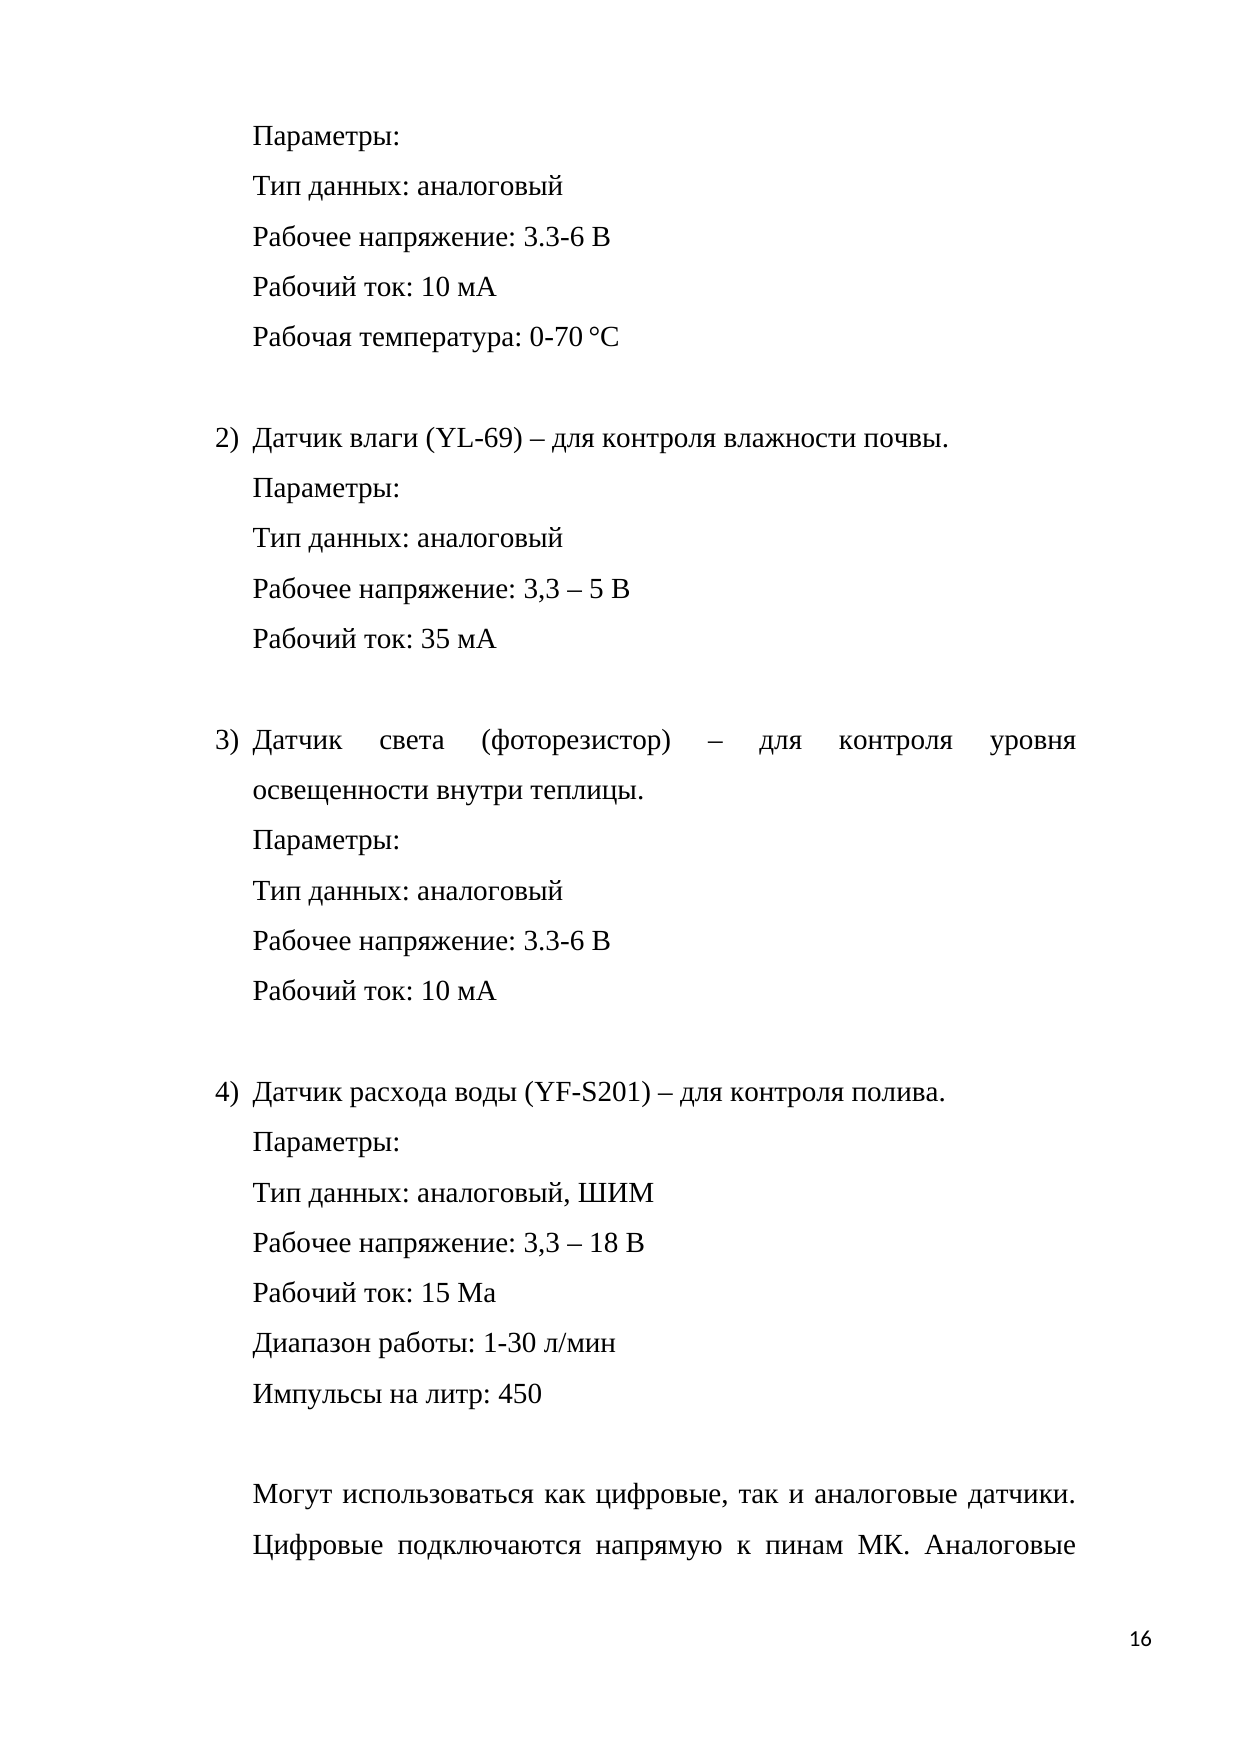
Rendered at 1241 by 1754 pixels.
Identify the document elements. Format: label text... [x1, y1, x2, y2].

list Параметры: [252, 1124, 1077, 1158]
list Тип данных: аналоговый [252, 521, 1077, 554]
list Импульсы на литр: 450 [252, 1376, 1077, 1409]
list Рабочий ток: 10 мА [252, 269, 1077, 303]
list Рабочее напряжение: 3,3 – 5 В [252, 571, 1077, 604]
list Рабочее напряжение: 3.3-6 В [252, 923, 1077, 957]
list Рабочее напряжение: 3,3 – 18 В [252, 1225, 1077, 1258]
list Диапазон работы: 1-30 л/мин [252, 1326, 1077, 1359]
list Рабочая температура: 0-70 °C [252, 319, 1077, 353]
list Параметры: [252, 822, 1077, 856]
list Датчик влаги (YL-69) – для контроля влажности почвы. [215, 420, 1077, 453]
list Тип данных: аналоговый [252, 873, 1077, 906]
list Тип данных: аналоговый, ШИМ [252, 1175, 1077, 1208]
list Рабочий ток: 10 мА [252, 973, 1077, 1007]
list Датчик света (фоторезистор) – для контроля уровня освещенности внутри теплицы. [215, 722, 1077, 806]
list Тип данных: аналоговый [252, 168, 1077, 202]
list Параметры: [252, 470, 1077, 504]
list Датчик расхода воды (YF-S201) – для контроля полива. [215, 1074, 1077, 1108]
list Рабочий ток: 35 мА [252, 621, 1077, 655]
list Рабочий ток: 15 Ма [252, 1275, 1077, 1309]
list Параметры: [252, 118, 1077, 152]
list Рабочее напряжение: 3.3-6 В [252, 219, 1077, 252]
